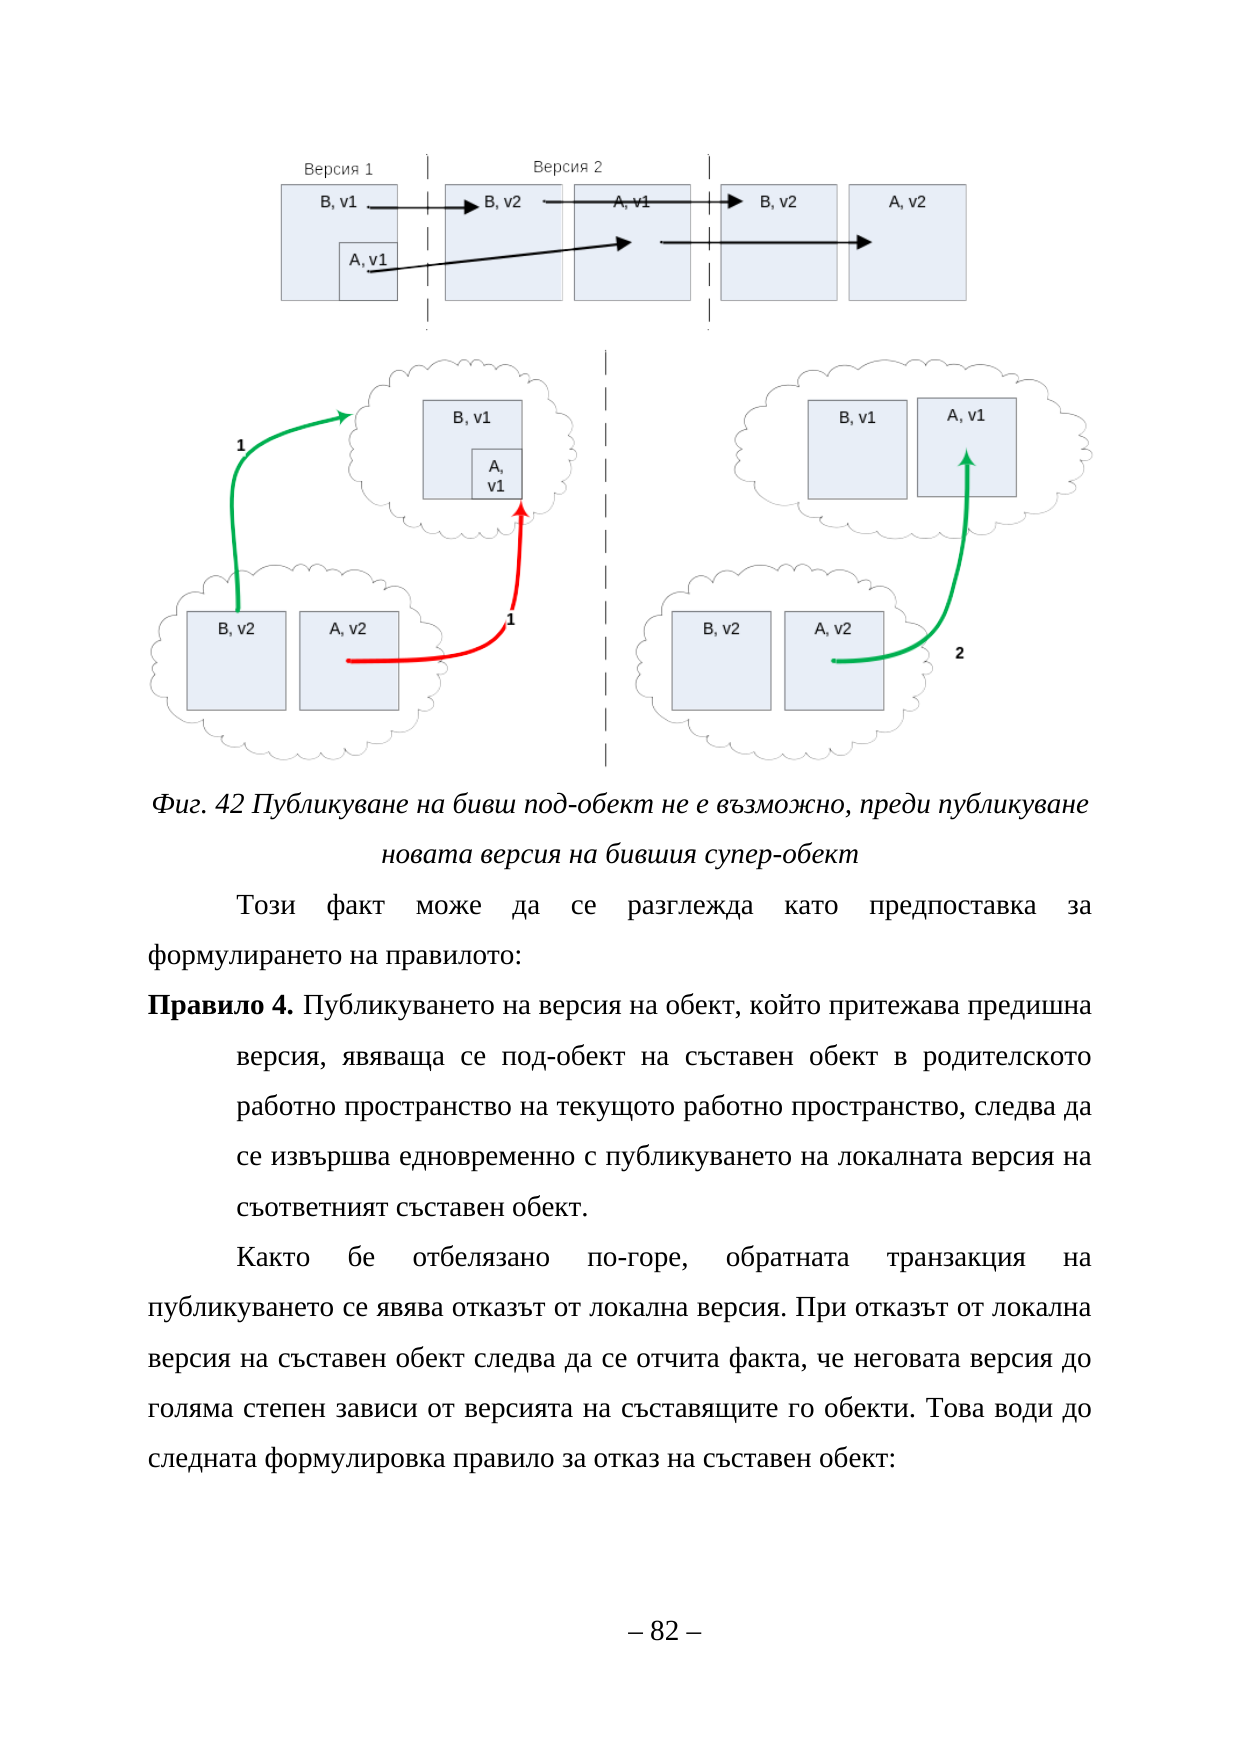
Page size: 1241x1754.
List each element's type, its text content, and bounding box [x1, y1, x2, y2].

text Този факт може да се разглежда като предпоставка за формулирането на правилото: [148, 887, 1093, 971]
text Фиг. 42 Публикуване на бивш под-обект не е възможно, преди публикуване новата версия на бившия супер-обект [148, 786, 1093, 870]
list Публикуването на версия на обект, който притежава предишна версия, явяваща се под-обект на съставен обект в родителското работно пространство на текущото работно пространство, следва да се извършва едновременно с публикуването на локалната версия на съответният съставен обект. [148, 987, 1093, 1222]
text Както бе отбелязано по-горе, обратната транзакция на публикуването се явява отказът от локална версия. При отказът от локална версия на съставен обект следва да се отчита факта, че неговата версия до голяма степен зависи от версията на съставящите го обекти. Това води до следната формулировка правило за отказ на съставен обект: [148, 1239, 1093, 1474]
